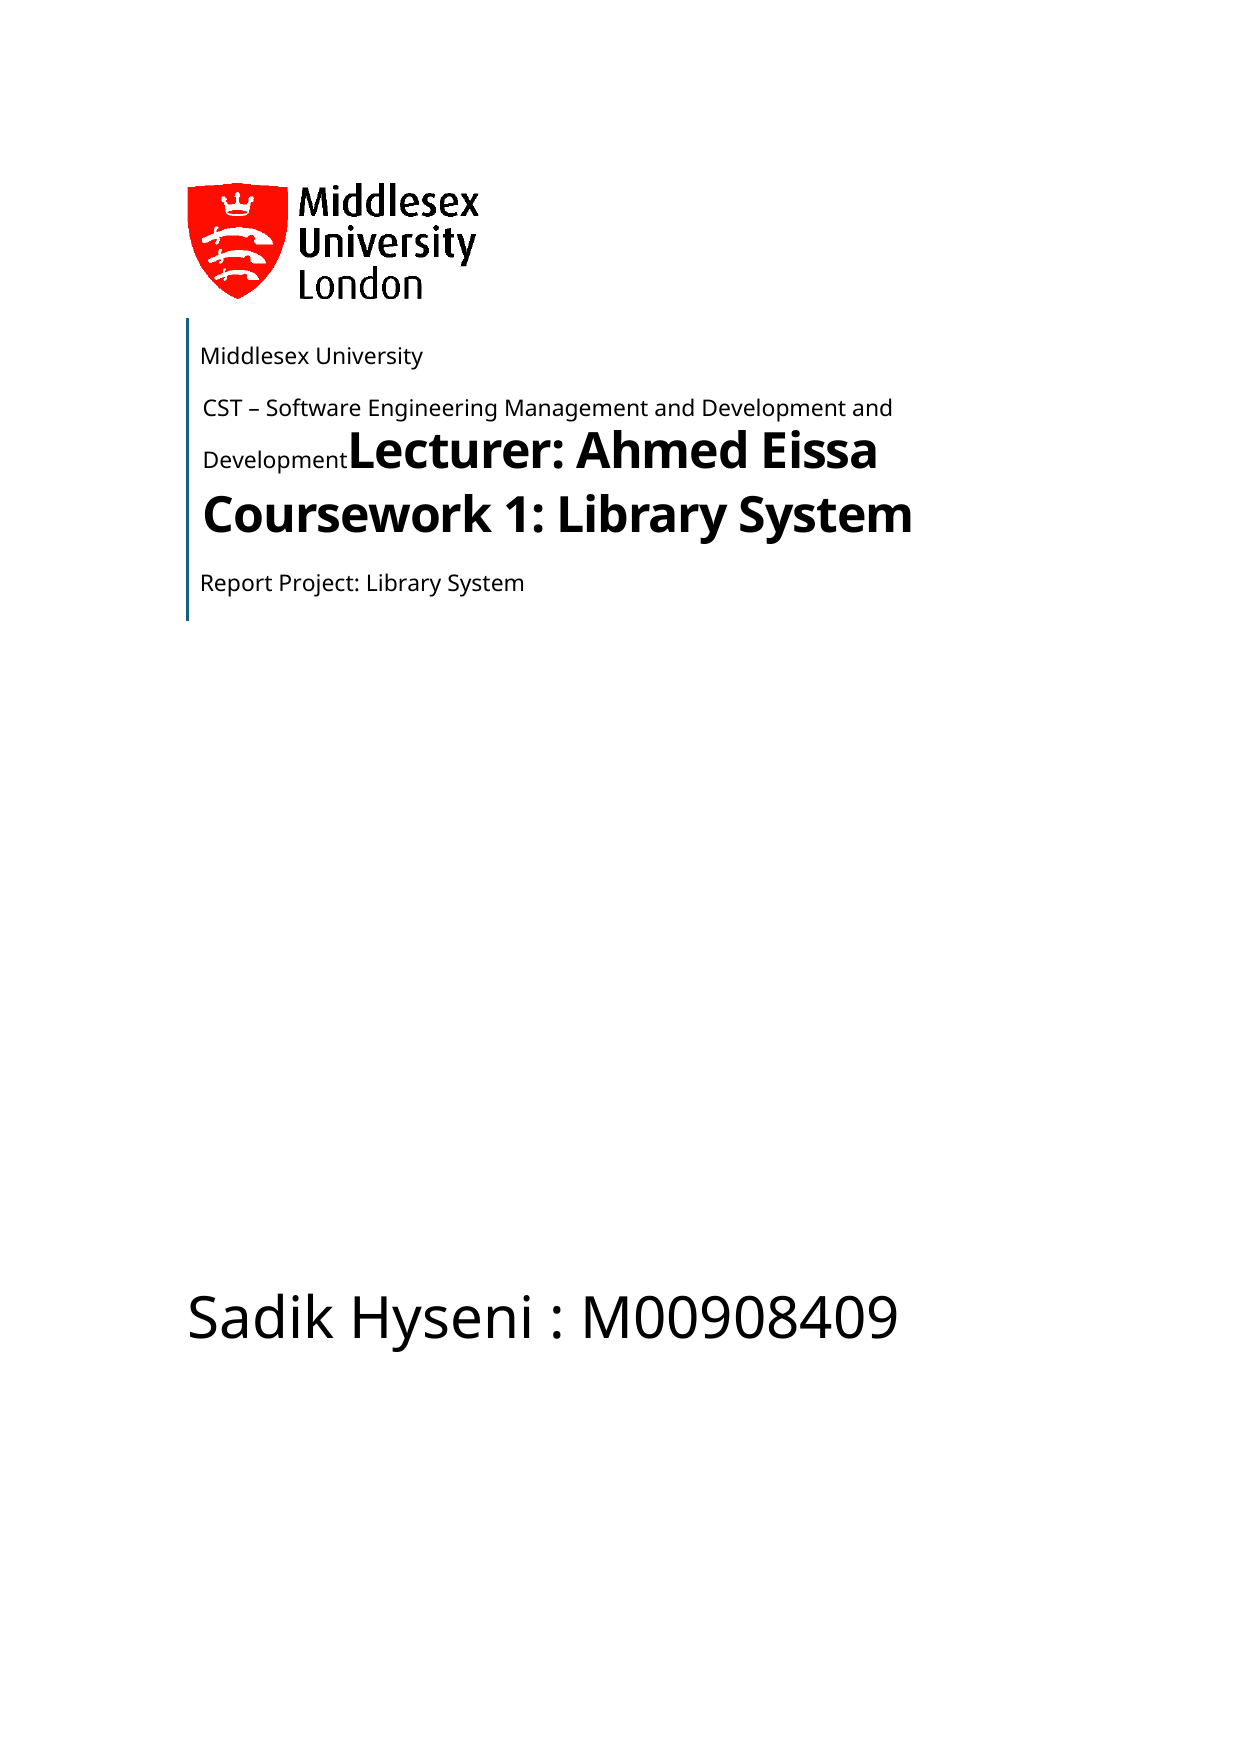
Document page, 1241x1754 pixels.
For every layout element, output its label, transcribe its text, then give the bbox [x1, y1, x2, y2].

text Sadik Hyseni : M00908409 [187, 1276, 1053, 1356]
table_cell Lecturer: Ahmed Eissa Coursework 1: Library System [189, 394, 1053, 544]
picture [187, 183, 479, 299]
